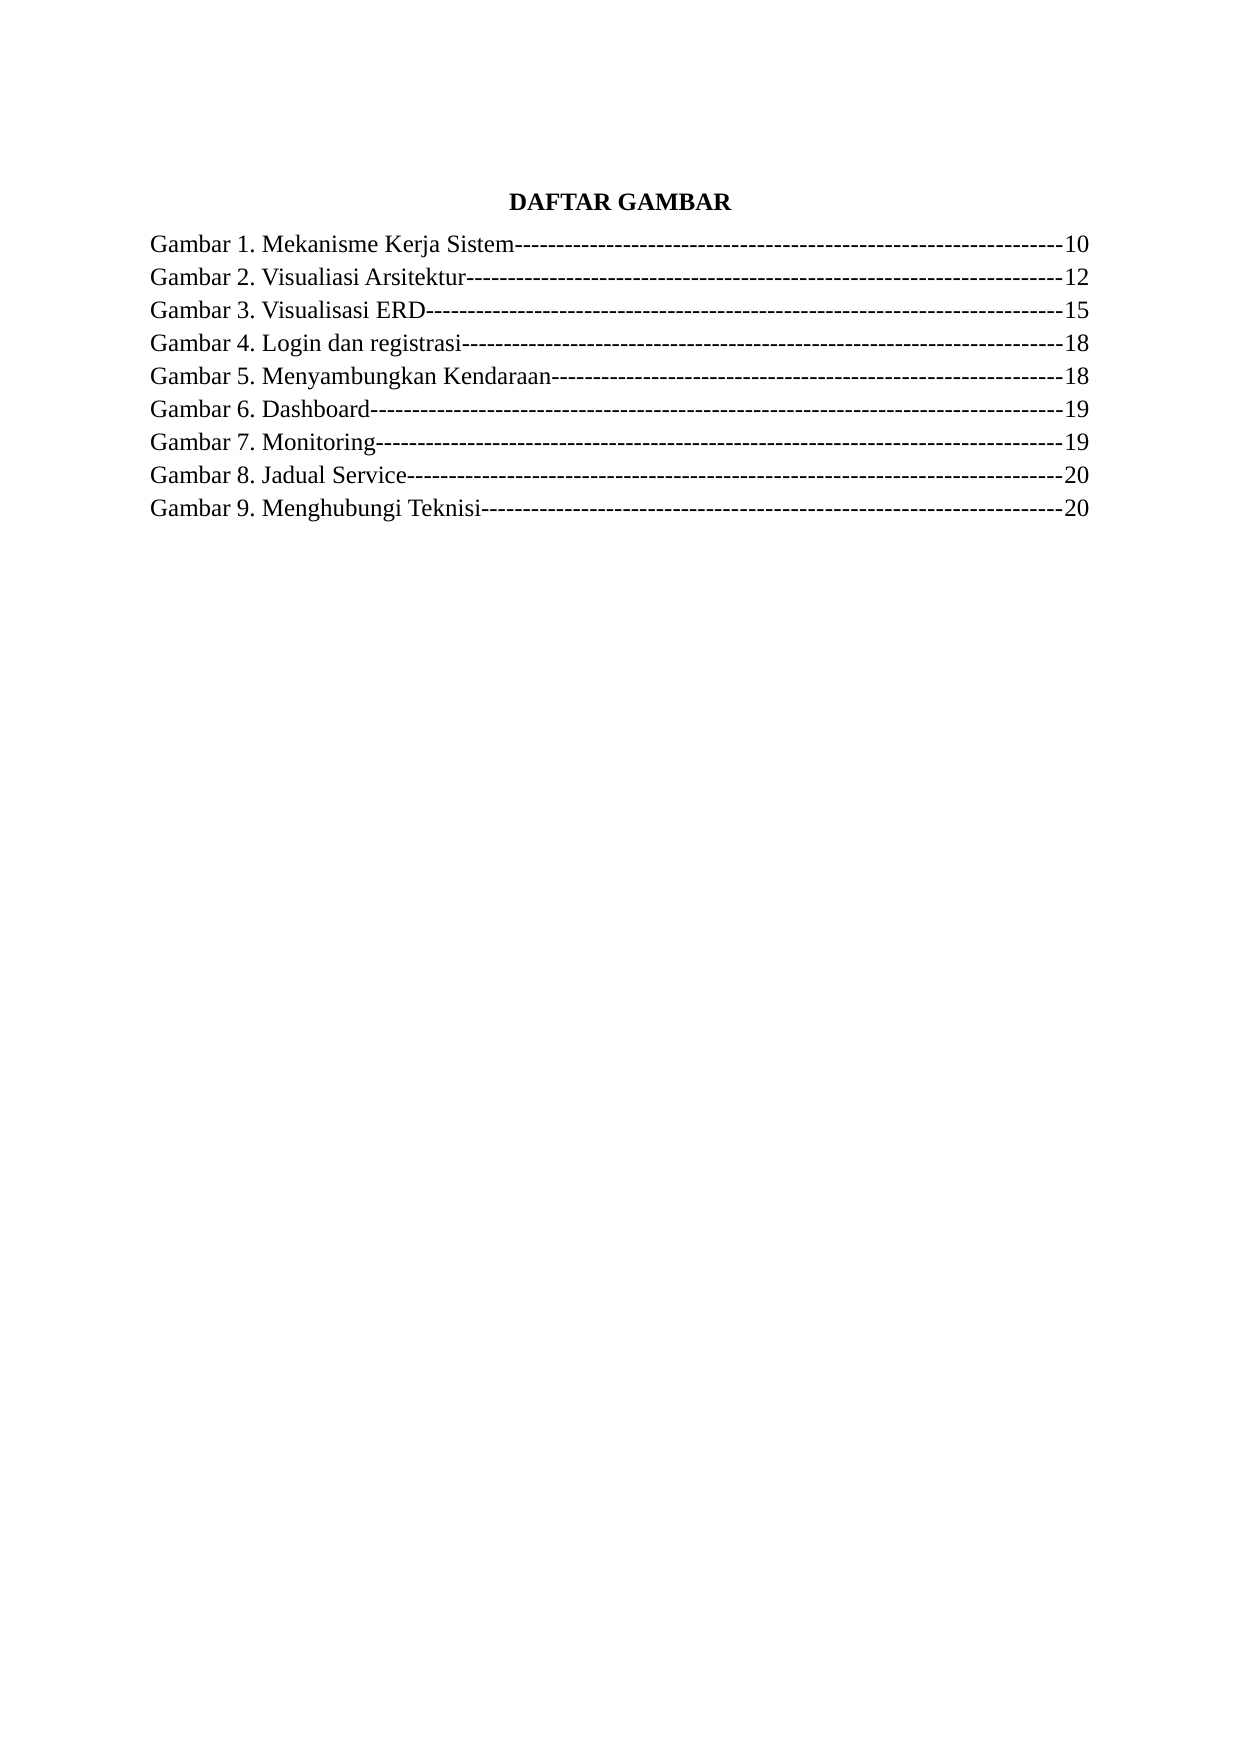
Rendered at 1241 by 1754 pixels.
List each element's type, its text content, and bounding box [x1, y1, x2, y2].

text Gambar 6. Dashboard 19 [150, 394, 1090, 423]
text Gambar 9. Menghubungi Teknisi 20 [150, 493, 1090, 522]
text Gambar 7. Monitoring 19 [150, 427, 1090, 456]
subtitle DAFTAR GAMBAR [150, 187, 1090, 216]
text Gambar 8. Jadual Service 20 [150, 460, 1090, 489]
text Gambar 3. Visualisasi ERD 15 [150, 295, 1090, 324]
text Gambar 4. Login dan registrasi 18 [150, 328, 1090, 357]
text Gambar 1. Mekanisme Kerja Sistem 10 [150, 229, 1090, 258]
text Gambar 5. Menyambungkan Kendaraan 18 [150, 361, 1090, 390]
text Gambar 2. Visualiasi Arsitektur 12 [150, 262, 1090, 291]
